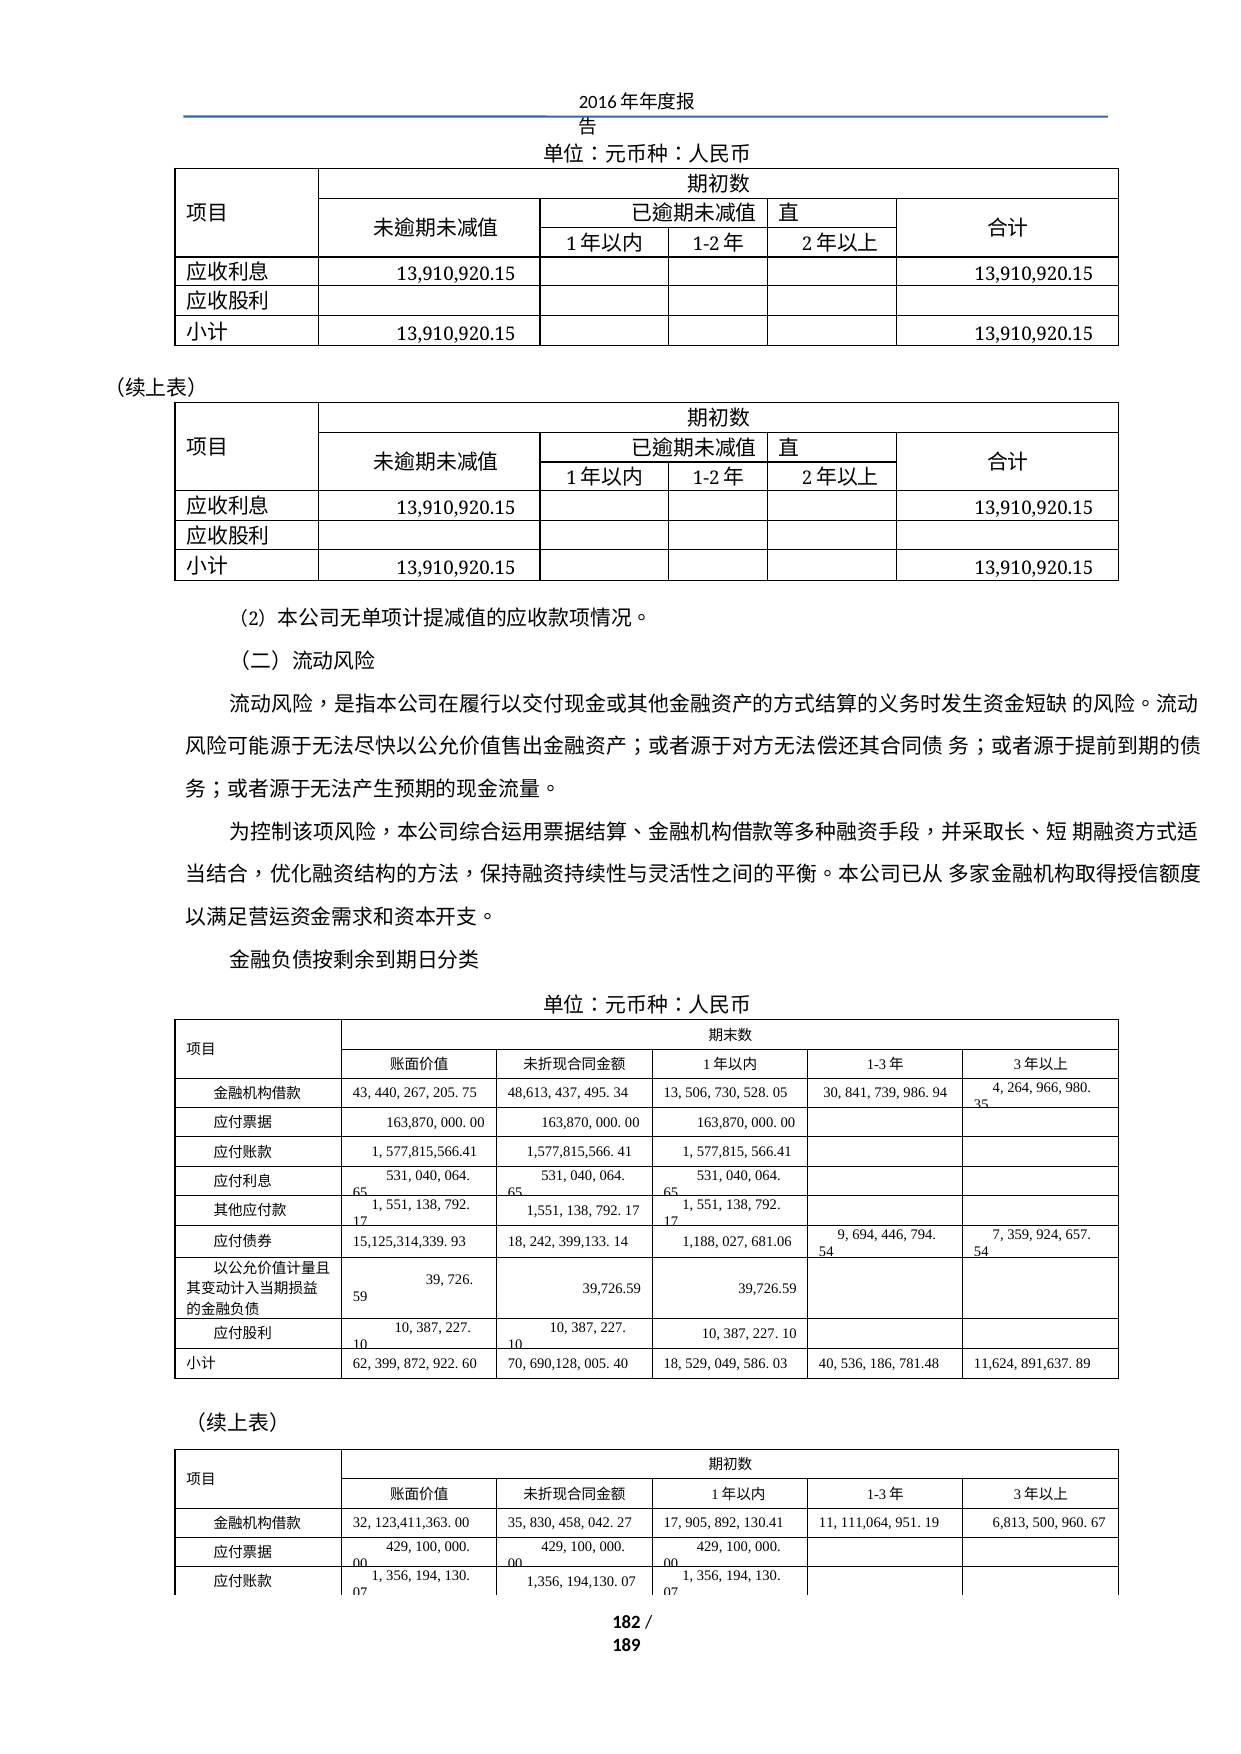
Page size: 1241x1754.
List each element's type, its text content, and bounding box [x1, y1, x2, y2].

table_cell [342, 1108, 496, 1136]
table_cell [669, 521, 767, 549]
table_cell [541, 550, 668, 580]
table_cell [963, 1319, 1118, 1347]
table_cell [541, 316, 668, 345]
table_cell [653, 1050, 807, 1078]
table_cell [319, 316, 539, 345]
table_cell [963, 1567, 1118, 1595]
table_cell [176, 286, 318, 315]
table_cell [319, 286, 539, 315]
text （续上表） [104, 373, 1202, 402]
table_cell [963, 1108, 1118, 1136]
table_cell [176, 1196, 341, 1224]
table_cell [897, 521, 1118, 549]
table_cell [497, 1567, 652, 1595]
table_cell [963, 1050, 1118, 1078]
text （2）本公司无单项计提减值的应收款项情况。 [229, 591, 1202, 634]
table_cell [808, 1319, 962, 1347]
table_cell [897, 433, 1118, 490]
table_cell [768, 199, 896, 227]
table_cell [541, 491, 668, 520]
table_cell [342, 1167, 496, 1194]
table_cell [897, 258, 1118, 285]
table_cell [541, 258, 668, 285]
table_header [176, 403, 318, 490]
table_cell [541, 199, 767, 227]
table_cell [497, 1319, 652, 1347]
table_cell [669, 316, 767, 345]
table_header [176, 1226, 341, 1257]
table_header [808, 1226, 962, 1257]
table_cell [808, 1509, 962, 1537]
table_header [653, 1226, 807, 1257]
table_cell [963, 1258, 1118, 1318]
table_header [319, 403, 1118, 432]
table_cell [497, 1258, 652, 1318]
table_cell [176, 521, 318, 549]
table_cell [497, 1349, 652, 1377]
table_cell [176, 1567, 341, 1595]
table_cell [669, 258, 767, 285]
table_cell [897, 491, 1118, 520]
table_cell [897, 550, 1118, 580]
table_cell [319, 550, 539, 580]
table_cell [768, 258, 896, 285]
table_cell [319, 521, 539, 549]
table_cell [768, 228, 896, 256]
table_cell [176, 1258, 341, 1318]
text 单位：元币种：人民币 [92, 139, 1202, 167]
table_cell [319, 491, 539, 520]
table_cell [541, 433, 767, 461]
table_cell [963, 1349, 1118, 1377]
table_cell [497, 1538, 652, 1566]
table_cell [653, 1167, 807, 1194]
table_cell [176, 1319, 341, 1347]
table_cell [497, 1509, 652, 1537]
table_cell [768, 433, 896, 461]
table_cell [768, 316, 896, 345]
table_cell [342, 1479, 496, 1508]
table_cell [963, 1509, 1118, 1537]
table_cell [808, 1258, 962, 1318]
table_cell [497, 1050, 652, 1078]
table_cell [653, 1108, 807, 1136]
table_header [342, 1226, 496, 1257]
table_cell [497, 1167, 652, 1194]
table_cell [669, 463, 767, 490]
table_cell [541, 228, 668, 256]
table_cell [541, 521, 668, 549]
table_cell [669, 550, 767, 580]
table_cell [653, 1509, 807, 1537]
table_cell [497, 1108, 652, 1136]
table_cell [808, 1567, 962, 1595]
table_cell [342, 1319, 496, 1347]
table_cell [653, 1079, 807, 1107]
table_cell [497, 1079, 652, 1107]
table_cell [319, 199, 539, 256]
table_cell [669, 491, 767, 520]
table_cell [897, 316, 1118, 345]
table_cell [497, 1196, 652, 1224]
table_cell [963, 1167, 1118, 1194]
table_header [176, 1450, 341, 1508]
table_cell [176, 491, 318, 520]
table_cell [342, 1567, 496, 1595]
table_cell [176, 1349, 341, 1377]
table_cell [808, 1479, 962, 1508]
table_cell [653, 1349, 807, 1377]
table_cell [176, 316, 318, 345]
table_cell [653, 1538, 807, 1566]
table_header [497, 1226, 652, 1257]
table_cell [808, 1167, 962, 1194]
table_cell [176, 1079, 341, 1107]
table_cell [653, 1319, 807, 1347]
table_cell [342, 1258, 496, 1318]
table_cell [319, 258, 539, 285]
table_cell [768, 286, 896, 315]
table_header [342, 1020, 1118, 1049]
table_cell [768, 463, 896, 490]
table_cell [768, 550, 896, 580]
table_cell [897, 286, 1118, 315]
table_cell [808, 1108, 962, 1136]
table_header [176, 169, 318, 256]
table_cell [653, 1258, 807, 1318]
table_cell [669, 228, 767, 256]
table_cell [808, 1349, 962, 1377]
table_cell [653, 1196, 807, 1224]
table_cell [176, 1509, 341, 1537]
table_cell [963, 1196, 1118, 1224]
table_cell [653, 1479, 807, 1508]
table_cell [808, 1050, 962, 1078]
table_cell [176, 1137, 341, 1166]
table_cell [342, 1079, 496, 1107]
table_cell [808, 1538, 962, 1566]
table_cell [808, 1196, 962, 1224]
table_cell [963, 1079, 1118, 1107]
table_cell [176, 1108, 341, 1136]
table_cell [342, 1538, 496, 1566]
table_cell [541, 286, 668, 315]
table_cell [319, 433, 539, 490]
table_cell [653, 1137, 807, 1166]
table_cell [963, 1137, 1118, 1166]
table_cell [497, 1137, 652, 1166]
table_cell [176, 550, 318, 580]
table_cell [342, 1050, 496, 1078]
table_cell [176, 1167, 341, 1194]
text （续上表） [92, 1408, 1202, 1436]
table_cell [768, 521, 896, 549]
text （二）流动风险 [229, 634, 1202, 677]
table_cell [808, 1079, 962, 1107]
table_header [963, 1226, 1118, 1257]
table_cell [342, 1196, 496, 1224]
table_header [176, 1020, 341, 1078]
text 流动风险，是指本公司在履行以交付现金或其他金融资产的方式结算的义务时发生资金短缺 的风险。流动风险可能源于无法尽快以公允价值售出金融资产；或者源于对方无法偿还其合同债 务；或者源于提前到期的债务；或者源于无法产生预期的现金流量。 [186, 677, 1202, 805]
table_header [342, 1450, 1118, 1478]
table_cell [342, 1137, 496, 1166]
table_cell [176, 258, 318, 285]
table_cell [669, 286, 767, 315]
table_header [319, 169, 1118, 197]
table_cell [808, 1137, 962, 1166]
text 为控制该项风险，本公司综合运用票据结算、金融机构借款等多种融资手段，并采取长、短 期融资方式适当结合，优化融资结构的方法，保持融资持续性与灵活性之间的平衡。本公司已从 多家金融机构取得授信额度以满足营运资金需求和资本开支。 [186, 805, 1202, 933]
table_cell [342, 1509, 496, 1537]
text 金融负债按剩余到期日分类 [229, 933, 1202, 976]
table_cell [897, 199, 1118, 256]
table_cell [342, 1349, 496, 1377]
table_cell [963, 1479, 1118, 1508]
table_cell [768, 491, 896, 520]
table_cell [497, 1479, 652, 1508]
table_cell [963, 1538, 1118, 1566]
text 单位：元币种：人民币 [92, 990, 1202, 1019]
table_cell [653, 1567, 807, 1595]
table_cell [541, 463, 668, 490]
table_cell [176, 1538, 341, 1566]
